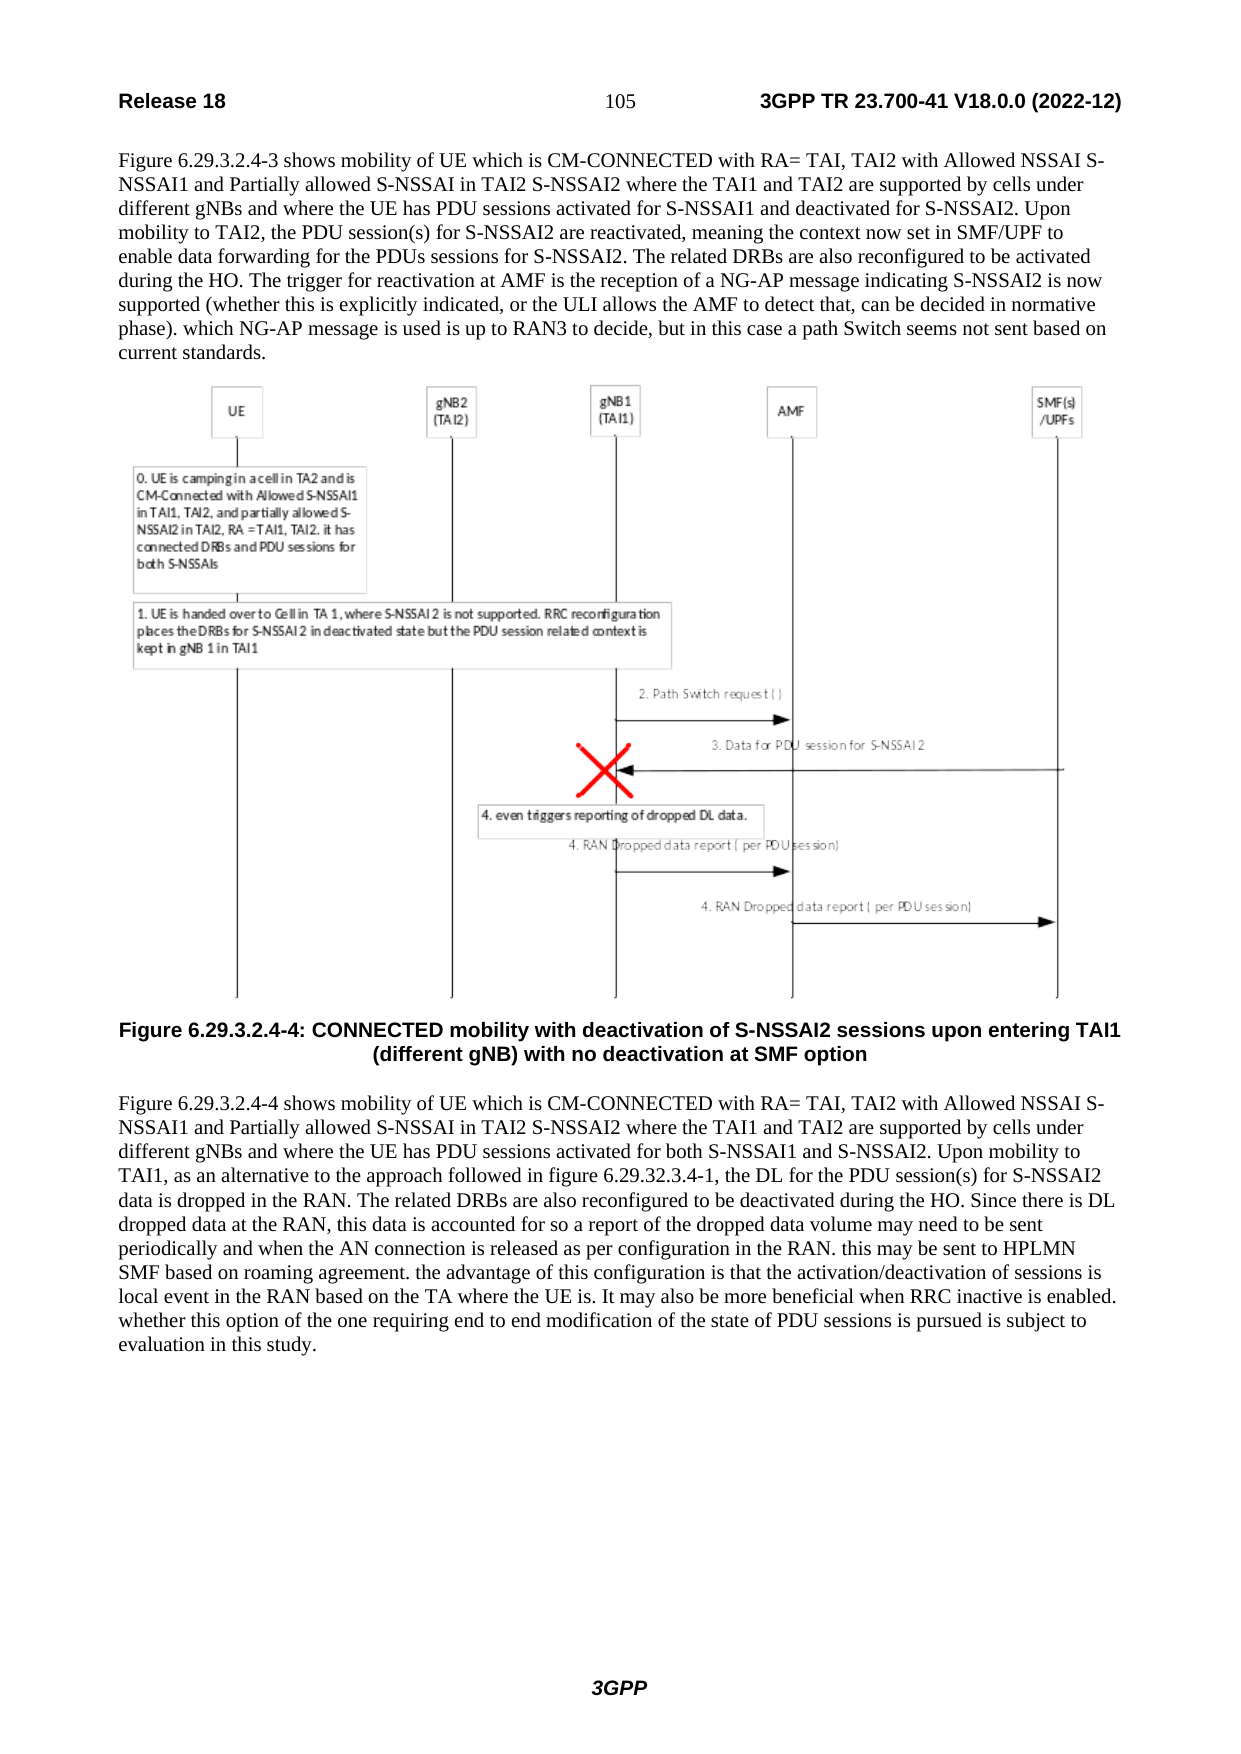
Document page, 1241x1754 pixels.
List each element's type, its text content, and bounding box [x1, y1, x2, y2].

text Figure 6.29.3.2.4-4 shows mobility of UE which is CM-CONNECTED with RA= TAI, TAI2 with Allowed NSSAI S-NSSAI1 and Partially allowed S-NSSAI in TAI2 S-NSSAI2 where the TAI1 and TAI2 are supported by cells under different gNBs and where the UE has PDU sessions activated for both S-NSSAI1 and S-NSSAI2. Upon mobility to TAI1, as an alternative to the approach followed in figure 6.29.32.3.4-1, the DL for the PDU session(s) for S-NSSAI2 data is dropped in the RAN. The related DRBs are also reconfigured to be deactivated during the HO. Since there is DL dropped data at the RAN, this data is accounted for so a report of the dropped data volume may need to be sent periodically and when the AN connection is released as per configuration in the RAN. this may be sent to HPLMN SMF based on roaming agreement. the advantage of this configuration is that the activation/deactivation of sessions is local event in the RAN based on the TA where the UE is. It may also be more beneficial when RRC inactive is enabled. whether this option of the one requiring end to end modification of the state of PDU sessions is pursued is subject to evaluation in this study. [118, 1091, 1122, 1356]
text Figure 6.29.3.2.4-4: CONNECTED mobility with deactivation of S-NSSAI2 sessions upon entering TAI1 (different gNB) with no deactivation at SMF option [118, 1018, 1122, 1066]
text Figure 6.29.3.2.4-3 shows mobility of UE which is CM-CONNECTED with RA= TAI, TAI2 with Allowed NSSAI S-NSSAI1 and Partially allowed S-NSSAI in TAI2 S-NSSAI2 where the TAI1 and TAI2 are supported by cells under different gNBs and where the UE has PDU sessions activated for S-NSSAI1 and deactivated for S-NSSAI2. Upon mobility to TAI2, the PDU session(s) for S-NSSAI2 are reactivated, meaning the context now set in SMF/UPF to enable data forwarding for the PDUs sessions for S-NSSAI2. The related DRBs are also reconfigured to be activated during the HO. The trigger for reactivation at AMF is the reception of a NG-AP message indicating S-NSSAI2 is now supported (whether this is explicitly indicated, or the ULI allows the AMF to detect that, can be decided in normative phase). which NG-AP message is used is up to RAN3 to decide, but in this case a path Switch seems not sent based on current standards. [118, 147, 1122, 364]
